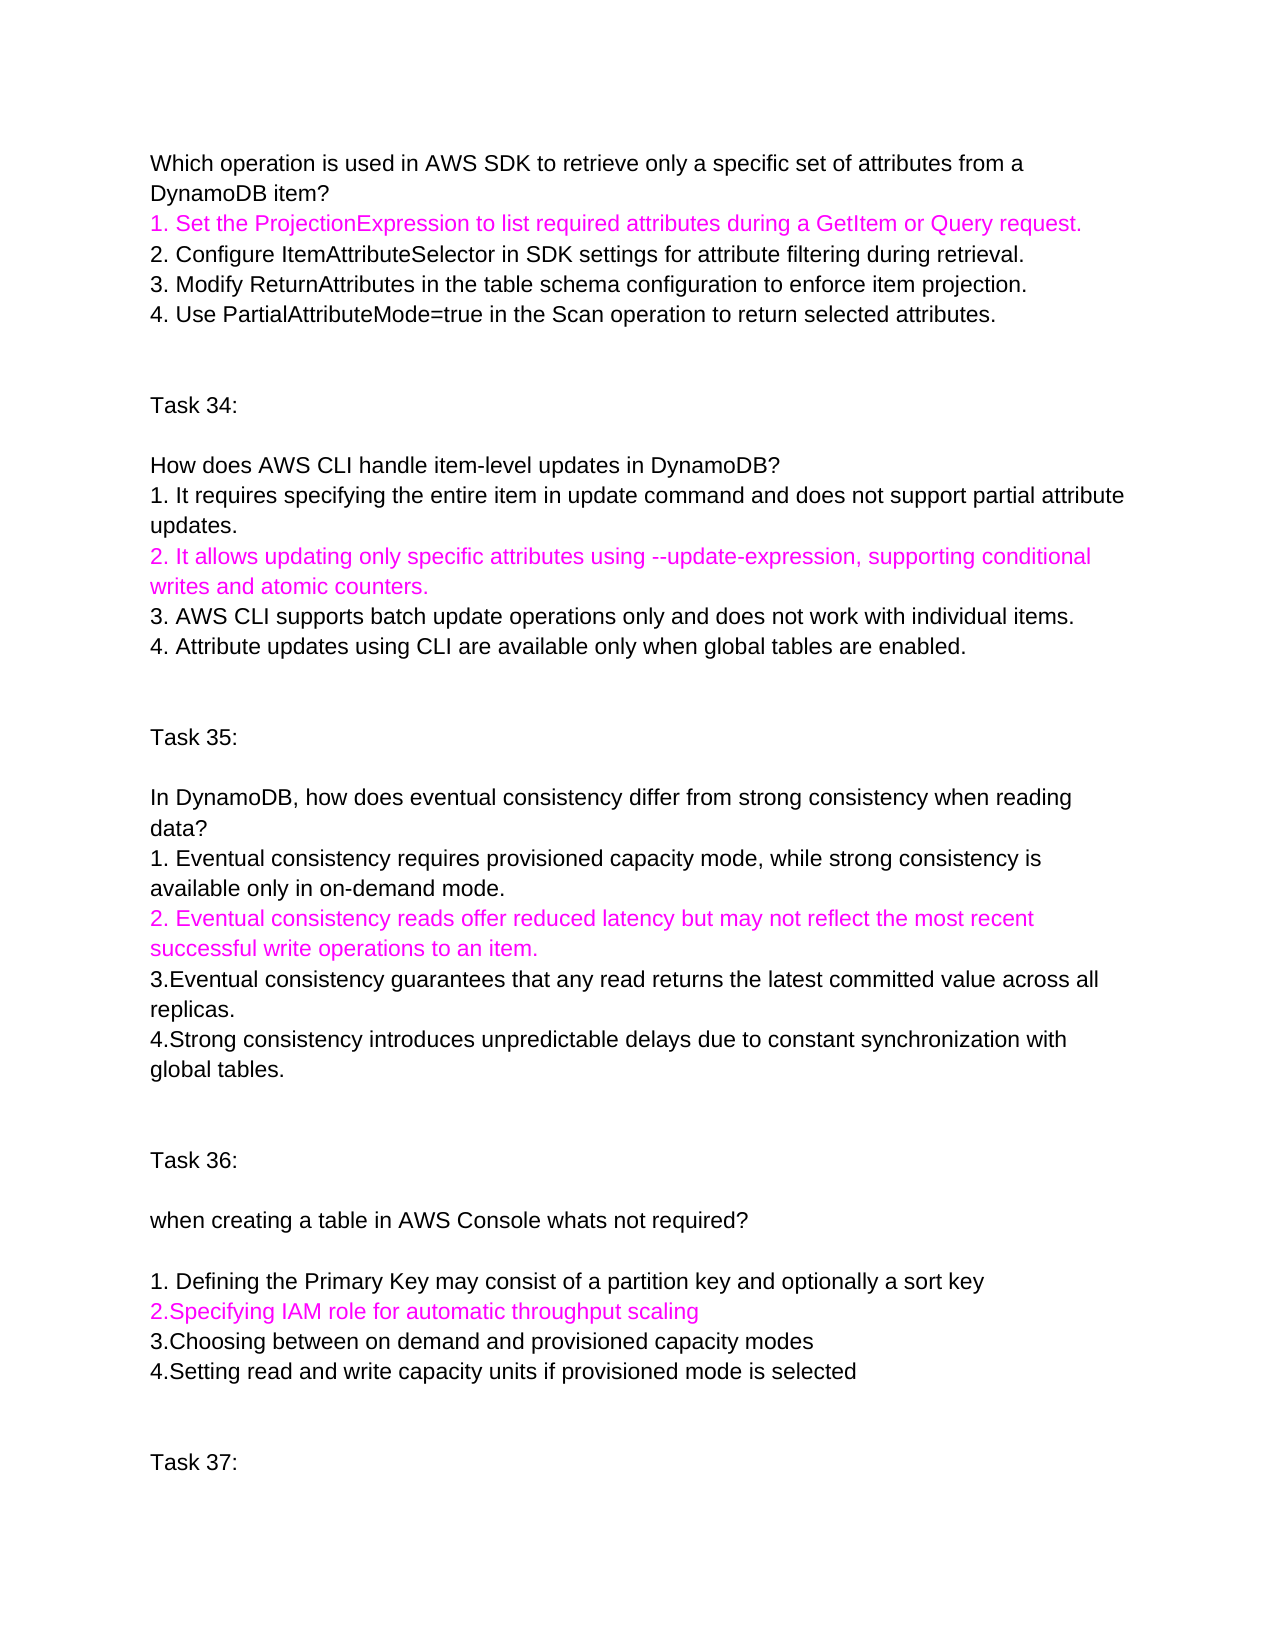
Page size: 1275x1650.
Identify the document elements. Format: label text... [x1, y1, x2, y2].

text 1. Set the ProjectionExpression to list required attributes during a GetItem or Query request. [150, 210, 1125, 237]
text 2. Eventual consistency reads offer reduced latency but may not reflect the most recent successful write operations to an item. [150, 905, 1125, 962]
text 3.Choosing between on demand and provisioned capacity modes [150, 1328, 1125, 1354]
text 1. Eventual consistency requires provisioned capacity mode, while strong consistency is available only in on-demand mode. [150, 845, 1125, 901]
text 3. Modify ReturnAttributes in the table schema configuration to enforce item projection. [150, 271, 1125, 297]
text when creating a table in AWS Console whats not required? [150, 1207, 1125, 1234]
text In DynamoDB, how does eventual consistency differ from strong consistency when reading data? [150, 784, 1125, 841]
text 4.Strong consistency introduces unpredictable delays due to constant synchronization with global tables. [150, 1026, 1125, 1083]
text 2. Configure ItemAttributeSelector in SDK settings for attribute filtering during retrieval. [150, 241, 1125, 267]
text Task 37: [150, 1449, 1125, 1475]
text Task 35: [150, 724, 1125, 750]
text 2. It allows updating only specific attributes using --update-expression, supporting conditional writes and atomic counters. [150, 543, 1125, 599]
text 2.Specifying IAM role for automatic throughput scaling [150, 1298, 1125, 1324]
text 4. Attribute updates using CLI are available only when global tables are enabled. [150, 633, 1125, 660]
text Task 36: [150, 1147, 1125, 1173]
text 4. Use PartialAttributeMode=true in the Scan operation to return selected attributes. [150, 301, 1125, 327]
text 3.Eventual consistency guarantees that any read returns the latest committed value across all replicas. [150, 966, 1125, 1022]
text How does AWS CLI handle item-level updates in DynamoDB? [150, 452, 1125, 478]
text 1. It requires specifying the entire item in update command and does not support partial attribute updates. [150, 482, 1125, 539]
text Task 34: [150, 392, 1125, 418]
text 4.Setting read and write capacity units if provisioned mode is selected [150, 1358, 1125, 1385]
text Which operation is used in AWS SDK to retrieve only a specific set of attributes from a DynamoDB item? [150, 150, 1125, 207]
text 3. AWS CLI supports batch update operations only and does not work with individual items. [150, 603, 1125, 629]
text 1. Defining the Primary Key may consist of a partition key and optionally a sort key [150, 1268, 1125, 1294]
